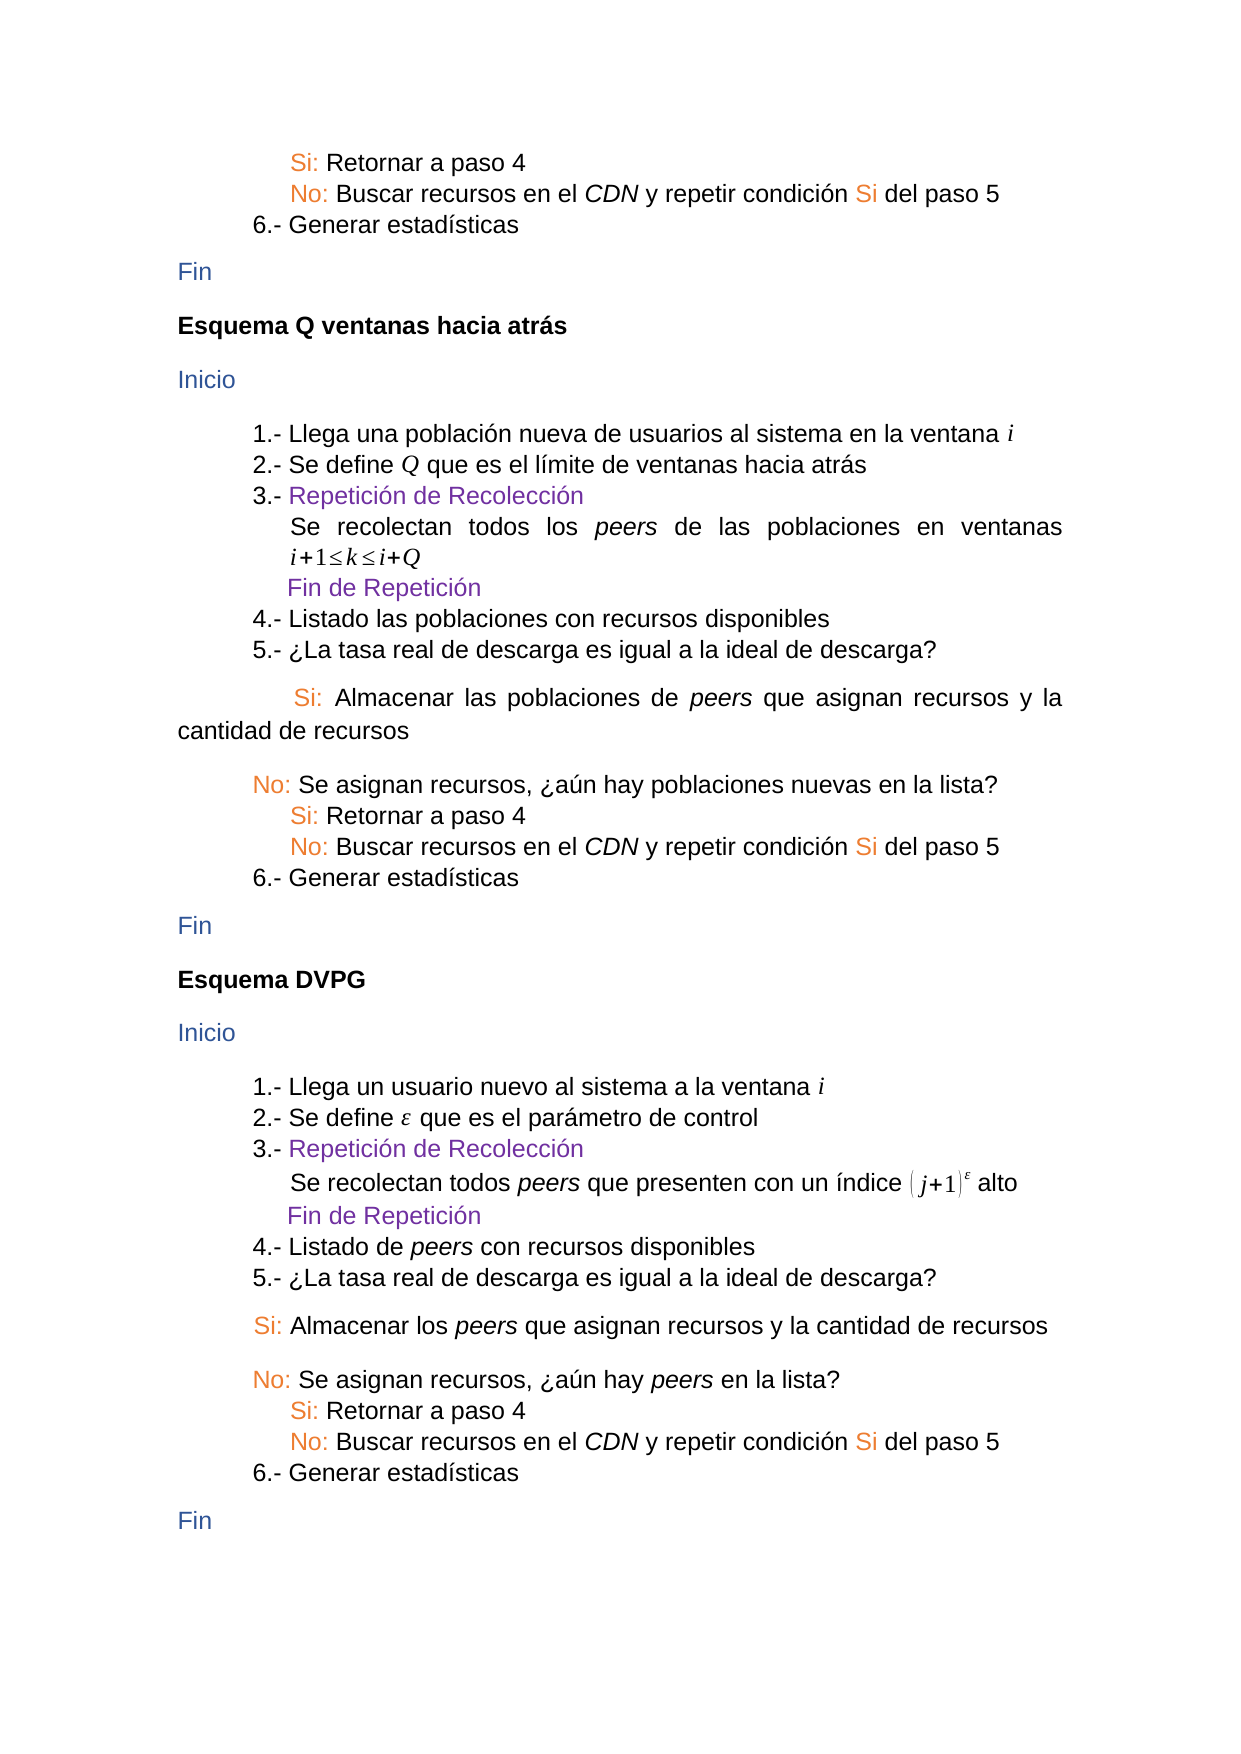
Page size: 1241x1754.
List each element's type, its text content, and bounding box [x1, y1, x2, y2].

list 1.- Llega una población nueva de usuarios al sistema en la ventana [252, 419, 1063, 448]
text Fin [177, 911, 1063, 939]
list 3.- Repetición de Recolección [252, 1134, 1063, 1163]
list 4.- Listado las poblaciones con recursos disponibles [252, 604, 1063, 633]
text Inicio [177, 365, 1063, 394]
list No: Buscar recursos en el CDN y repetir condición Si del paso 5 [290, 1427, 1063, 1456]
list 2.- Se define que es el parámetro de control [252, 1103, 1063, 1132]
list Si: Retornar a paso 4 [290, 801, 1063, 830]
text Inicio [177, 1018, 1063, 1047]
list Si: Retornar a paso 4 [290, 1396, 1063, 1425]
list Se recolectan todos los peers de las poblaciones en ventanas [290, 512, 1063, 571]
list 6.- Generar estadísticas [252, 863, 1063, 892]
list No: Se asignan recursos, ¿aún hay peers en la lista? [252, 1365, 1063, 1394]
list 5.- ¿La tasa real de descarga es igual a la ideal de descarga? [252, 635, 1063, 664]
list 6.- Generar estadísticas [252, 210, 1063, 238]
text Si: Almacenar los peers que asignan recursos y la cantidad de recursos [177, 1311, 1063, 1340]
text Fin [177, 1506, 1063, 1534]
list 4.- Listado de peers con recursos disponibles [252, 1232, 1063, 1261]
text Si: Almacenar las poblaciones de peers que asignan recursos y la cantidad de recursos [177, 683, 1063, 745]
text Fin [177, 257, 1063, 286]
list No: Buscar recursos en el CDN y repetir condición Si del paso 5 [290, 179, 1063, 207]
list No: Se asignan recursos, ¿aún hay poblaciones nuevas en la lista? [252, 770, 1063, 799]
list 3.- Repetición de Recolección [252, 481, 1063, 510]
list Se recolectan todos peers que presenten con un índice alto [290, 1165, 1063, 1199]
list 6.- Generar estadísticas [252, 1458, 1063, 1487]
list Fin de Repetición [252, 1201, 1063, 1230]
list Fin de Repetición [252, 573, 1063, 602]
text Esquema Q ventanas hacia atrás [177, 311, 1063, 340]
list No: Buscar recursos en el CDN y repetir condición Si del paso 5 [290, 832, 1063, 861]
list 1.- Llega un usuario nuevo al sistema a la ventana [252, 1072, 1063, 1101]
text Esquema DVPG [177, 964, 1063, 993]
list 5.- ¿La tasa real de descarga es igual a la ideal de descarga? [252, 1263, 1063, 1292]
list 2.- Se define que es el límite de ventanas hacia atrás [252, 450, 1063, 479]
list Si: Retornar a paso 4 [290, 148, 1063, 176]
